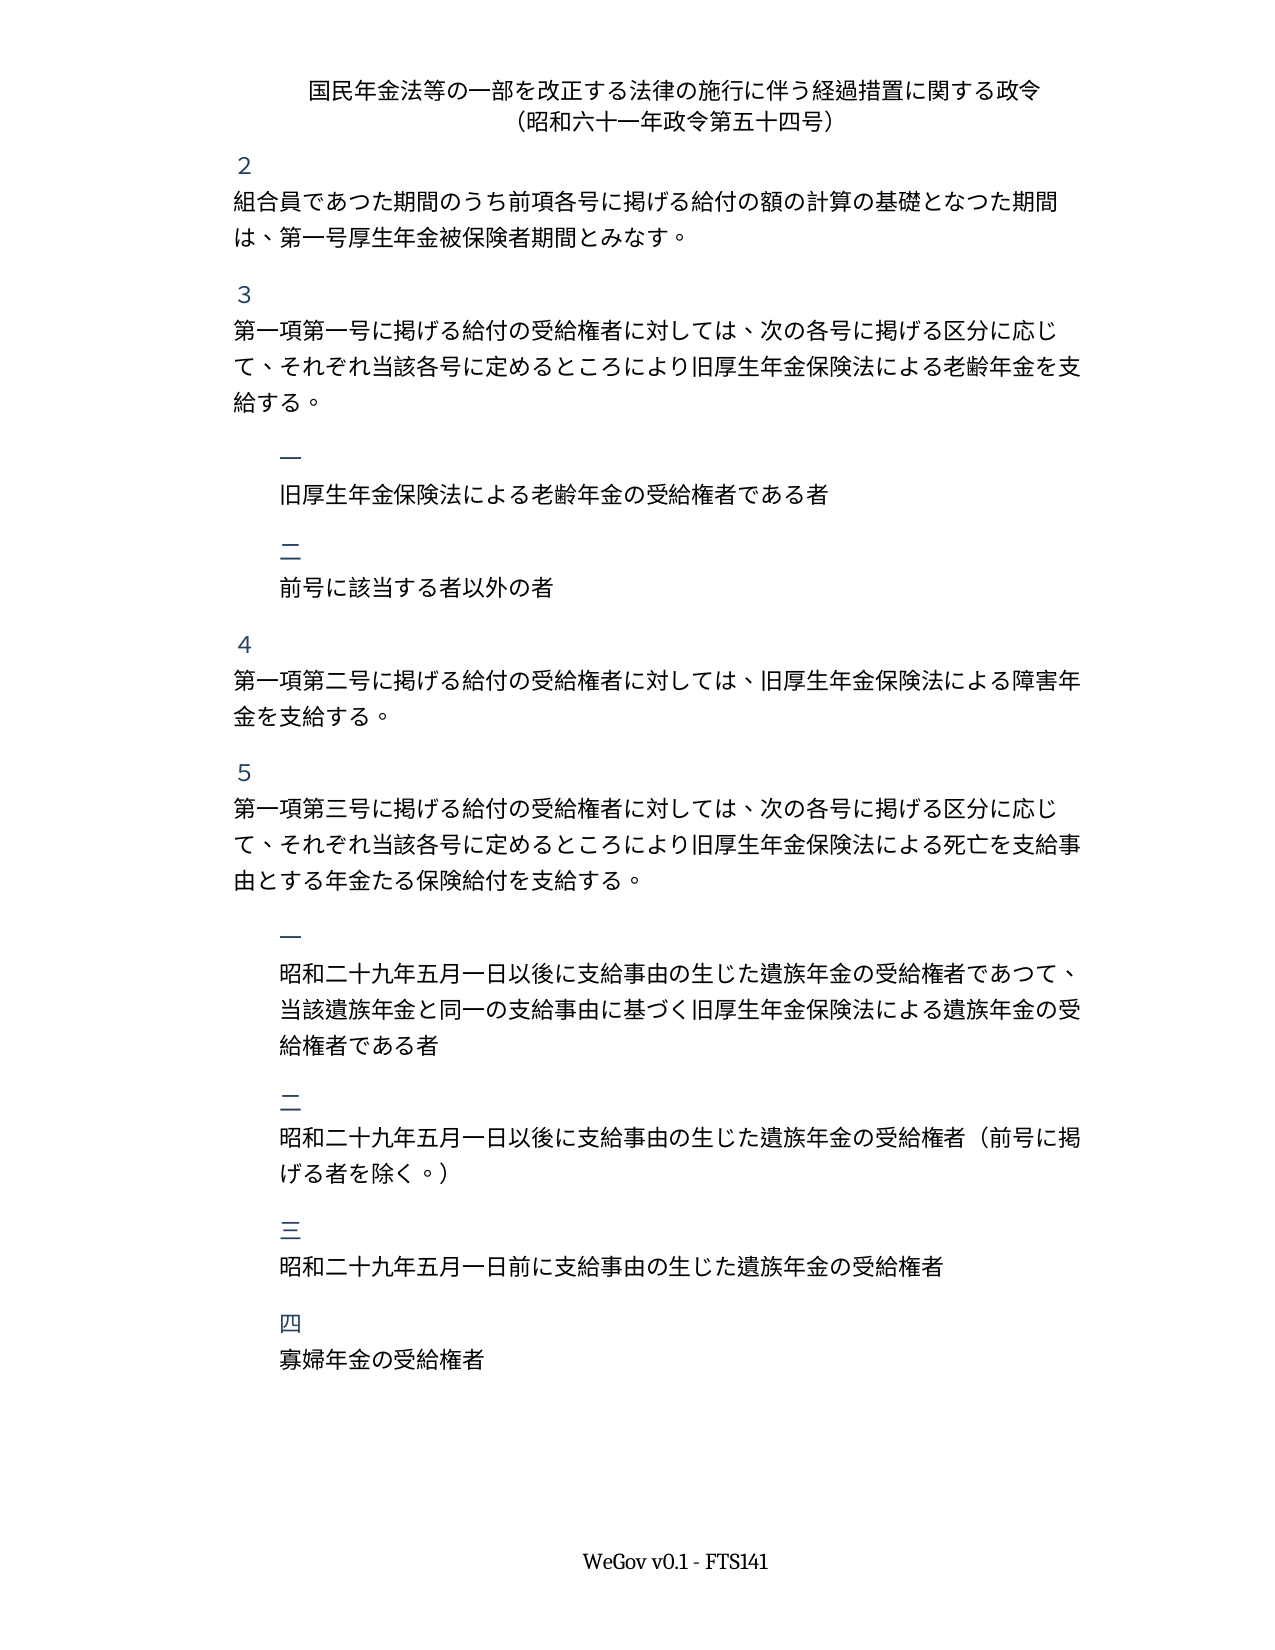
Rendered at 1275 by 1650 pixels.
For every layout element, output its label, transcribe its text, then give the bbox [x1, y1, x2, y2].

text 第一項第二号に掲げる給付の受給権者に対しては、旧厚生年金保険法による障害年金を支給する。 [233, 664, 1087, 732]
subtitle ４ [233, 629, 1087, 660]
subtitle 一 [279, 922, 1087, 953]
text 昭和二十九年五月一日以後に支給事由の生じた遺族年金の受給権者（前号に掲げる者を除く。） [279, 1122, 1087, 1189]
text 組合員であつた期間のうち前項各号に掲げる給付の額の計算の基礎となつた期間は、第一号厚生年金被保険者期間とみなす。 [233, 186, 1087, 253]
text 前号に該当する者以外の者 [279, 572, 1087, 603]
subtitle 四 [279, 1308, 1087, 1339]
subtitle ３ [233, 279, 1087, 310]
subtitle 二 [279, 1086, 1087, 1118]
text 第一項第一号に掲げる給付の受給権者に対しては、次の各号に掲げる区分に応じて、それぞれ当該各号に定めるところにより旧厚生年金保険法による老齢年金を支給する。 [233, 314, 1087, 418]
subtitle ５ [233, 757, 1087, 788]
text 寡婦年金の受給権者 [279, 1344, 1087, 1375]
subtitle ２ [233, 150, 1087, 181]
subtitle 一 [279, 443, 1087, 474]
text 昭和二十九年五月一日前に支給事由の生じた遺族年金の受給権者 [279, 1251, 1087, 1282]
text 第一項第三号に掲げる給付の受給権者に対しては、次の各号に掲げる区分に応じて、それぞれ当該各号に定めるところにより旧厚生年金保険法による死亡を支給事由とする年金たる保険給付を支給する。 [233, 793, 1087, 896]
subtitle 二 [279, 536, 1087, 567]
text 旧厚生年金保険法による老齢年金の受給権者である者 [279, 479, 1087, 510]
subtitle 三 [279, 1215, 1087, 1246]
text 昭和二十九年五月一日以後に支給事由の生じた遺族年金の受給権者であつて、当該遺族年金と同一の支給事由に基づく旧厚生年金保険法による遺族年金の受給権者である者 [279, 958, 1087, 1061]
